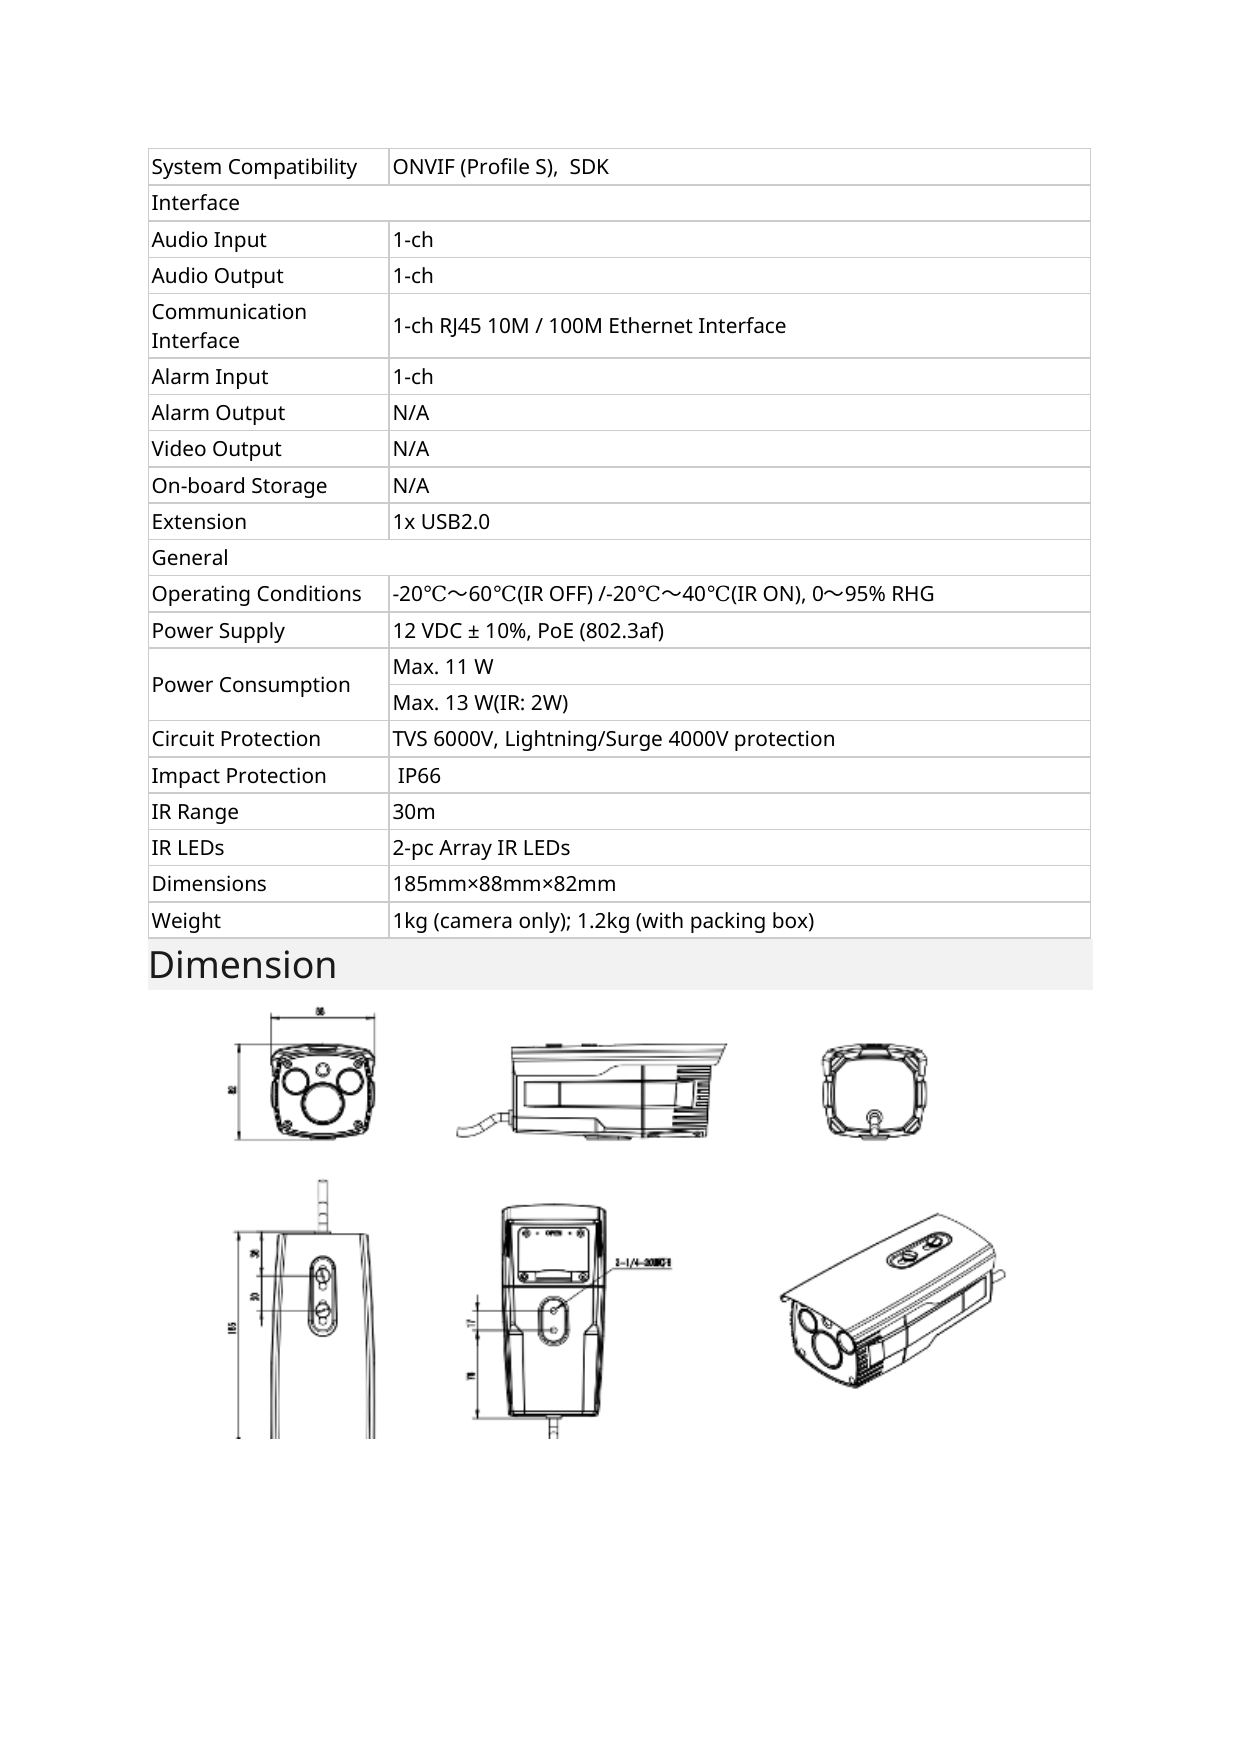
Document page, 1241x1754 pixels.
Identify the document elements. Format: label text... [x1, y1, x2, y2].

table_cell Max. 13 W(IR: 2W) [390, 685, 1090, 720]
table_cell IR LEDs [149, 830, 388, 865]
table_cell N/A [390, 431, 1090, 466]
table_cell Communication Interface [149, 294, 388, 357]
table_cell 12 VDC ± 10%, PoE (802.3af) [390, 613, 1090, 647]
table_cell Audio Input [149, 222, 388, 256]
table_cell 1-ch [390, 258, 1090, 293]
table_cell 185mm×88mm×82mm [390, 866, 1090, 901]
table_cell Weight [149, 903, 388, 937]
table_cell 1-ch RJ45 10M / 100M Ethernet Interface [390, 294, 1090, 357]
table_cell Interface [149, 186, 1090, 220]
table_cell Alarm Input [149, 359, 388, 393]
table_cell IR Range [149, 794, 388, 828]
table_cell N/A [390, 468, 1090, 502]
table_cell 1-ch [390, 359, 1090, 393]
table_cell 30m [390, 794, 1090, 828]
table_cell Max. 11 W [390, 649, 1090, 683]
table_cell -20℃～60℃(IR OFF) /-20℃～40℃(IR ON), 0～95% RHG [390, 576, 1090, 611]
table_cell System Compatibility [149, 149, 388, 184]
table_cell 1x USB2.0 [390, 504, 1090, 538]
table_cell Circuit Protection [149, 721, 388, 756]
table_cell Power Consumption [149, 649, 388, 720]
text Dimension [148, 939, 1093, 990]
table_cell Operating Conditions [149, 576, 388, 611]
table_cell 1-ch [390, 222, 1090, 256]
table_cell 2-pc Array IR LEDs [390, 830, 1090, 865]
table_cell On-board Storage [149, 468, 388, 502]
table_cell N/A [390, 395, 1090, 430]
picture [147, 990, 1012, 1439]
table_cell General [149, 540, 1090, 575]
table_cell 1kg (camera only); 1.2kg (with packing box) [390, 903, 1090, 937]
table_cell Impact Protection [149, 758, 388, 792]
table_cell TVS 6000V, Lightning/Surge 4000V protection [390, 721, 1090, 756]
table_cell Extension [149, 504, 388, 538]
table_cell IP66 [390, 758, 1090, 792]
table_cell ONVIF (Profile S), SDK [390, 149, 1090, 184]
table_cell Power Supply [149, 613, 388, 647]
table_cell Dimensions [149, 866, 388, 901]
table_cell Alarm Output [149, 395, 388, 430]
table_cell Video Output [149, 431, 388, 466]
table_cell Audio Output [149, 258, 388, 293]
